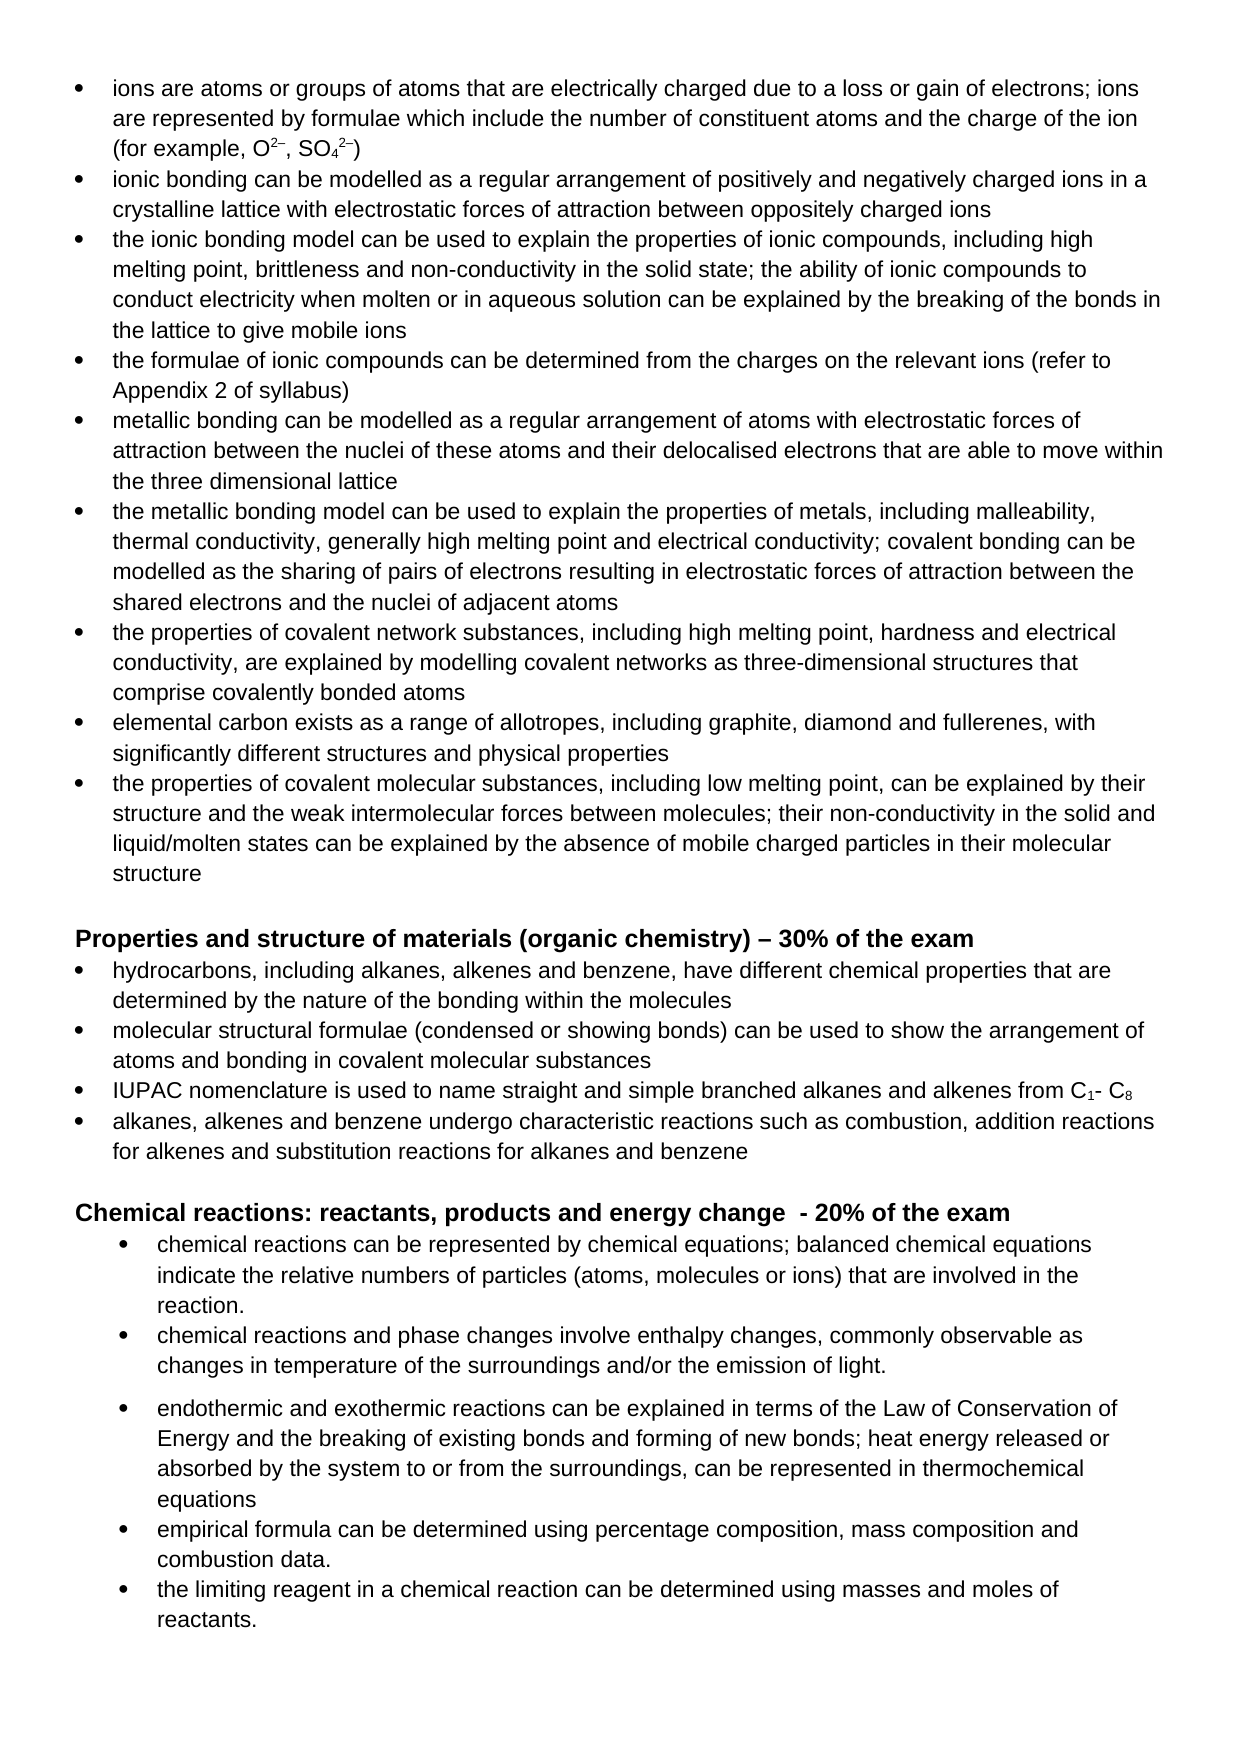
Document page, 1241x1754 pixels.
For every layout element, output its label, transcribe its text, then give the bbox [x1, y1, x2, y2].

list the limiting reagent in a chemical reaction can be determined using masses and moles of reactants. [119, 1576, 1165, 1633]
list elemental carbon exists as a range of allotropes, including graphite, diamond and fullerenes, with significantly different structures and physical properties [75, 709, 1165, 766]
list endothermic and exothermic reactions can be explained in terms of the Law of Conservation of Energy and the breaking of existing bonds and forming of new bonds; heat energy released or absorbed by the system to or from the surroundings, can be represented in thermochemical equations [119, 1395, 1165, 1512]
list IUPAC nomenclature is used to name straight and simple branched alkanes and alkenes from C1- C8 [75, 1077, 1165, 1104]
list the properties of covalent network substances, including high melting point, hardness and electrical conductivity, are explained by modelling covalent networks as three-dimensional structures that comprise covalently bonded atoms [75, 619, 1165, 706]
list the metallic bonding model can be used to explain the properties of metals, including malleability, thermal conductivity, generally high melting point and electrical conductivity; covalent bonding can be modelled as the sharing of pairs of electrons resulting in electrostatic forces of attraction between the shared electrons and the nuclei of adjacent atoms [75, 498, 1165, 615]
list alkanes, alkenes and benzene undergo characteristic reactions such as combustion, addition reactions for alkenes and substitution reactions for alkanes and benzene [75, 1108, 1165, 1164]
list the properties of covalent molecular substances, including low melting point, can be explained by their structure and the weak intermolecular forces between molecules; their non-conductivity in the solid and liquid/molten states can be explained by the absence of mobile charged particles in their molecular structure [75, 770, 1165, 887]
list molecular structural formulae (condensed or showing bonds) can be used to show the arrangement of atoms and bonding in covalent molecular substances [75, 1017, 1165, 1074]
list ions are atoms or groups of atoms that are electrically charged due to a loss or gain of electrons; ions are represented by formulae which include the number of constituent atoms and the charge of the ion (for example, O2–, SO42–) [75, 75, 1165, 162]
list Properties and structure of materials (organic chemistry) – 30% of the exam [75, 924, 1165, 952]
list ionic bonding can be modelled as a regular arrangement of positively and negatively charged ions in a crystalline lattice with electrostatic forces of attraction between oppositely charged ions [75, 166, 1165, 222]
list Chemical reactions: reactants, products and energy change - 20% of the exam [75, 1198, 1165, 1227]
list metallic bonding can be modelled as a regular arrangement of atoms with electrostatic forces of attraction between the nuclei of these atoms and their delocalised electrons that are able to move within the three dimensional lattice [75, 407, 1165, 494]
list chemical reactions and phase changes involve enthalpy changes, commonly observable as changes in temperature of the surroundings and/or the emission of light. [119, 1322, 1165, 1378]
list empirical formula can be determined using percentage composition, mass composition and combustion data. [119, 1516, 1165, 1572]
list the formulae of ionic compounds can be determined from the charges on the relevant ions (refer to Appendix 2 of syllabus) [75, 347, 1165, 403]
list chemical reactions can be represented by chemical equations; balanced chemical equations indicate the relative numbers of particles (atoms, molecules or ions) that are involved in the reaction. [119, 1231, 1165, 1318]
list hydrocarbons, including alkanes, alkenes and benzene, have different chemical properties that are determined by the nature of the bonding within the molecules [75, 957, 1165, 1013]
list the ionic bonding model can be used to explain the properties of ionic compounds, including high melting point, brittleness and non-conductivity in the solid state; the ability of ionic compounds to conduct electricity when molten or in aqueous solution can be explained by the breaking of the bonds in the lattice to give mobile ions [75, 226, 1165, 343]
